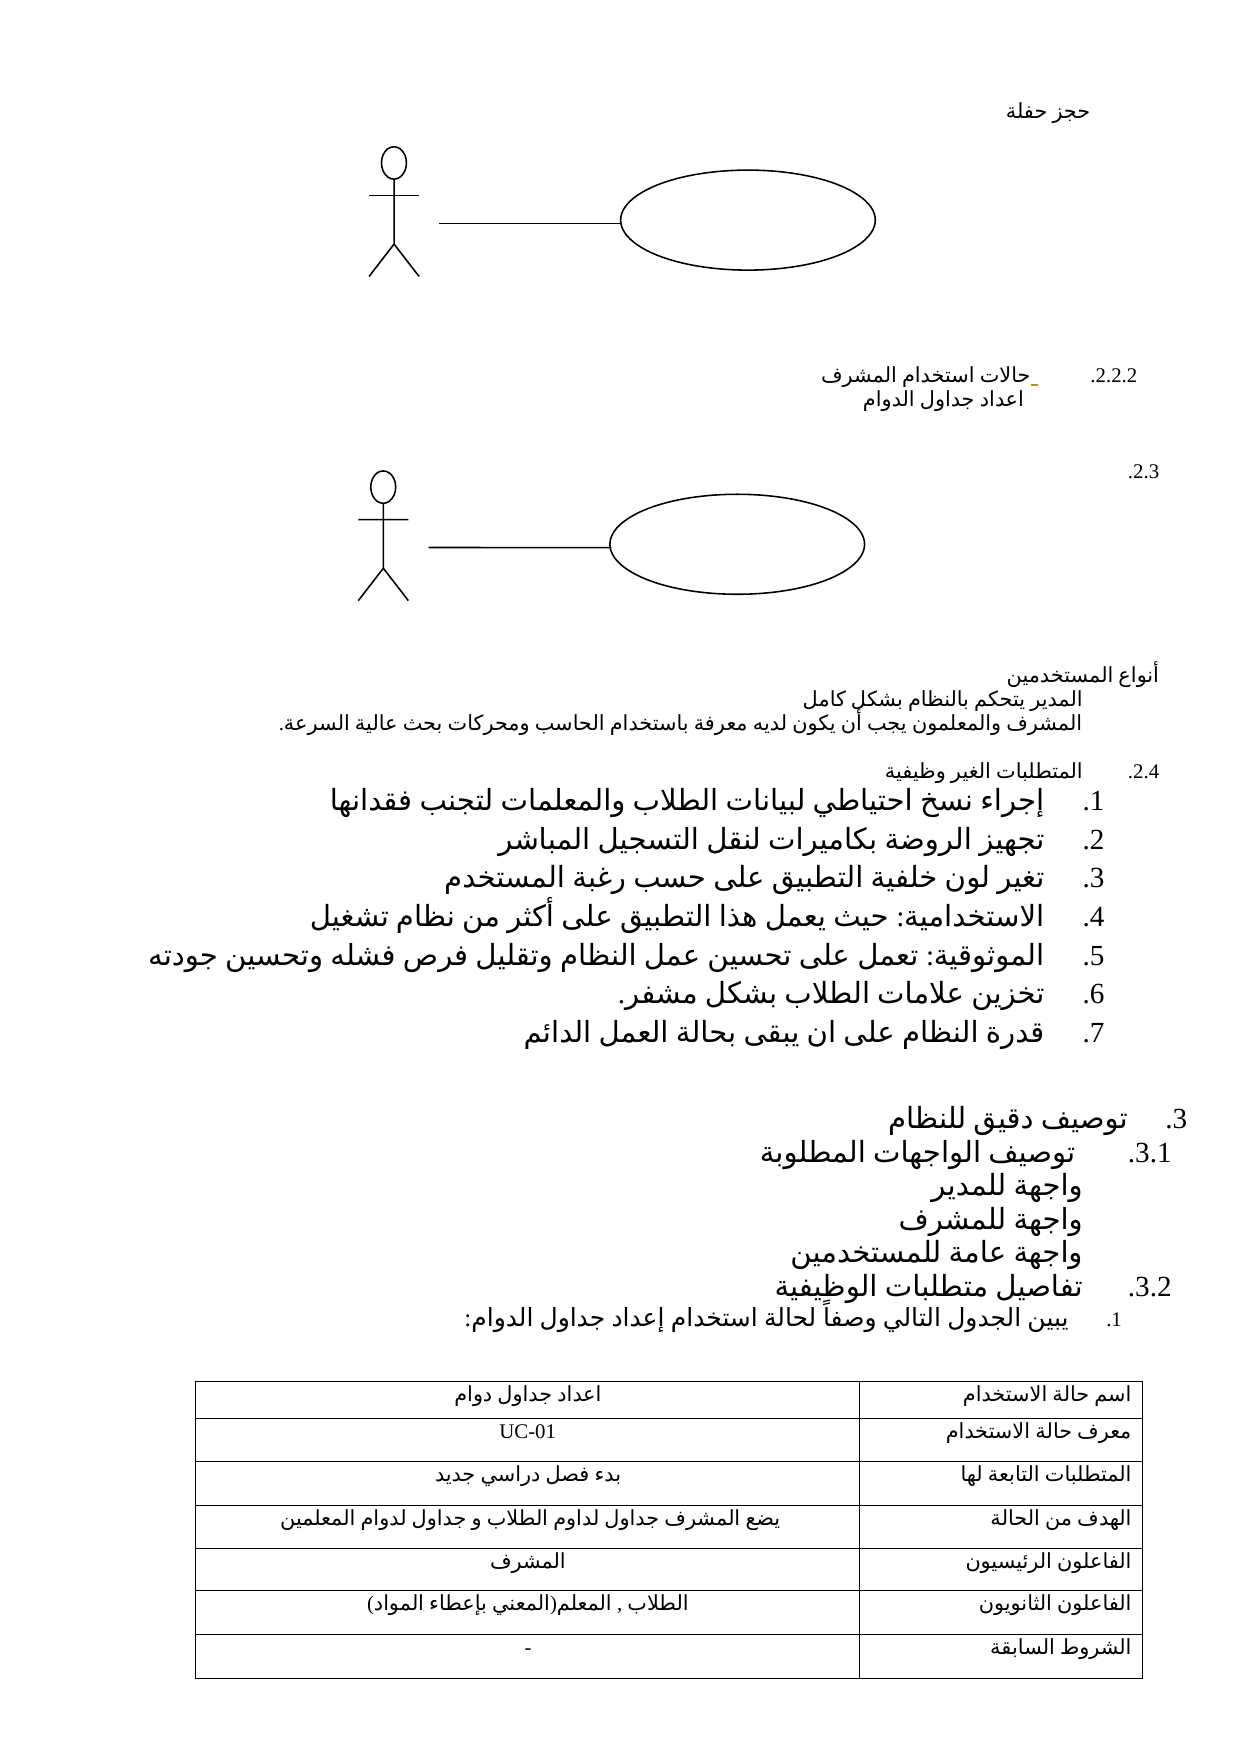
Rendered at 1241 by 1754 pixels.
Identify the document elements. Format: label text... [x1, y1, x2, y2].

list يبين الجدول التالي وصفاً لحالة استخدام إعداد جداول الدوام: [75, 1303, 1106, 1331]
list واجهة للمدير [75, 1168, 1083, 1202]
table_cell الهدف من الحالة [860, 1506, 1142, 1548]
table_cell يضع المشرف جداول لداوم الطلاب و جداول لدوام المعلمين [196, 1506, 859, 1548]
table_cell بدء فصل دراسي جديد [196, 1462, 859, 1504]
list المشرف والمعلمون يجب أن يكون لديه معرفة باستخدام الحاسب ومحركات بحث عالية السرعة. [75, 711, 1083, 735]
list تجهيز الروضة بكاميرات لنقل التسجيل المباشر [75, 822, 1082, 856]
list حالات استخدام المشرف [75, 363, 1090, 387]
table_cell UC-01 [196, 1419, 859, 1461]
list واجهة عامة للمستخدمين [75, 1236, 1083, 1269]
table_cell المشرف [196, 1549, 859, 1590]
list تفاصيل متطلبات الوظيفية [75, 1269, 1128, 1303]
list المتطلبات الغير وظيفية [75, 759, 1128, 783]
table_header اعداد جداول دوام [196, 1382, 859, 1417]
list أنواع المستخدمين [75, 459, 1128, 687]
list اعداد جداول الدوام [75, 387, 1024, 411]
list الاستخدامية: حيث يعمل هذا التطبيق على أكثر من نظام تشغيل [75, 899, 1082, 933]
list تغير لون خلفية التطبيق على حسب رغبة المستخدم [75, 861, 1082, 894]
table_cell الطلاب , المعلم(المعني بإعطاء المواد) [196, 1591, 859, 1634]
table_cell المتطلبات التابعة لها [860, 1462, 1142, 1504]
table_cell - [196, 1635, 859, 1678]
list قدرة النظام على ان يبقى بحالة العمل الدائم [75, 1015, 1082, 1048]
table_cell الفاعلون الرئيسيون [860, 1549, 1142, 1590]
table_cell الفاعلون الثانويون [860, 1591, 1142, 1634]
list تخزين علامات الطلاب بشكل مشفر. [75, 976, 1082, 1010]
text حجز حفلة [75, 99, 1165, 123]
list إجراء نسخ احتياطي لبيانات الطلاب والمعلمات لتجنب فقدانها [75, 783, 1082, 817]
list المدير يتحكم بالنظام بشكل كامل [75, 687, 1083, 711]
table_cell الشروط السابقة [860, 1635, 1142, 1678]
list الموثوقية: تعمل على تحسين عمل النظام وتقليل فرص فشله وتحسين جودته [75, 938, 1082, 971]
list واجهة للمشرف [75, 1202, 1083, 1236]
list توصيف دقيق للنظام [75, 1101, 1165, 1135]
table_cell معرف حالة الاستخدام [860, 1419, 1142, 1461]
table_header اسم حالة الاستخدام [860, 1382, 1142, 1417]
list توصيف الواجهات المطلوبة [75, 1135, 1128, 1168]
